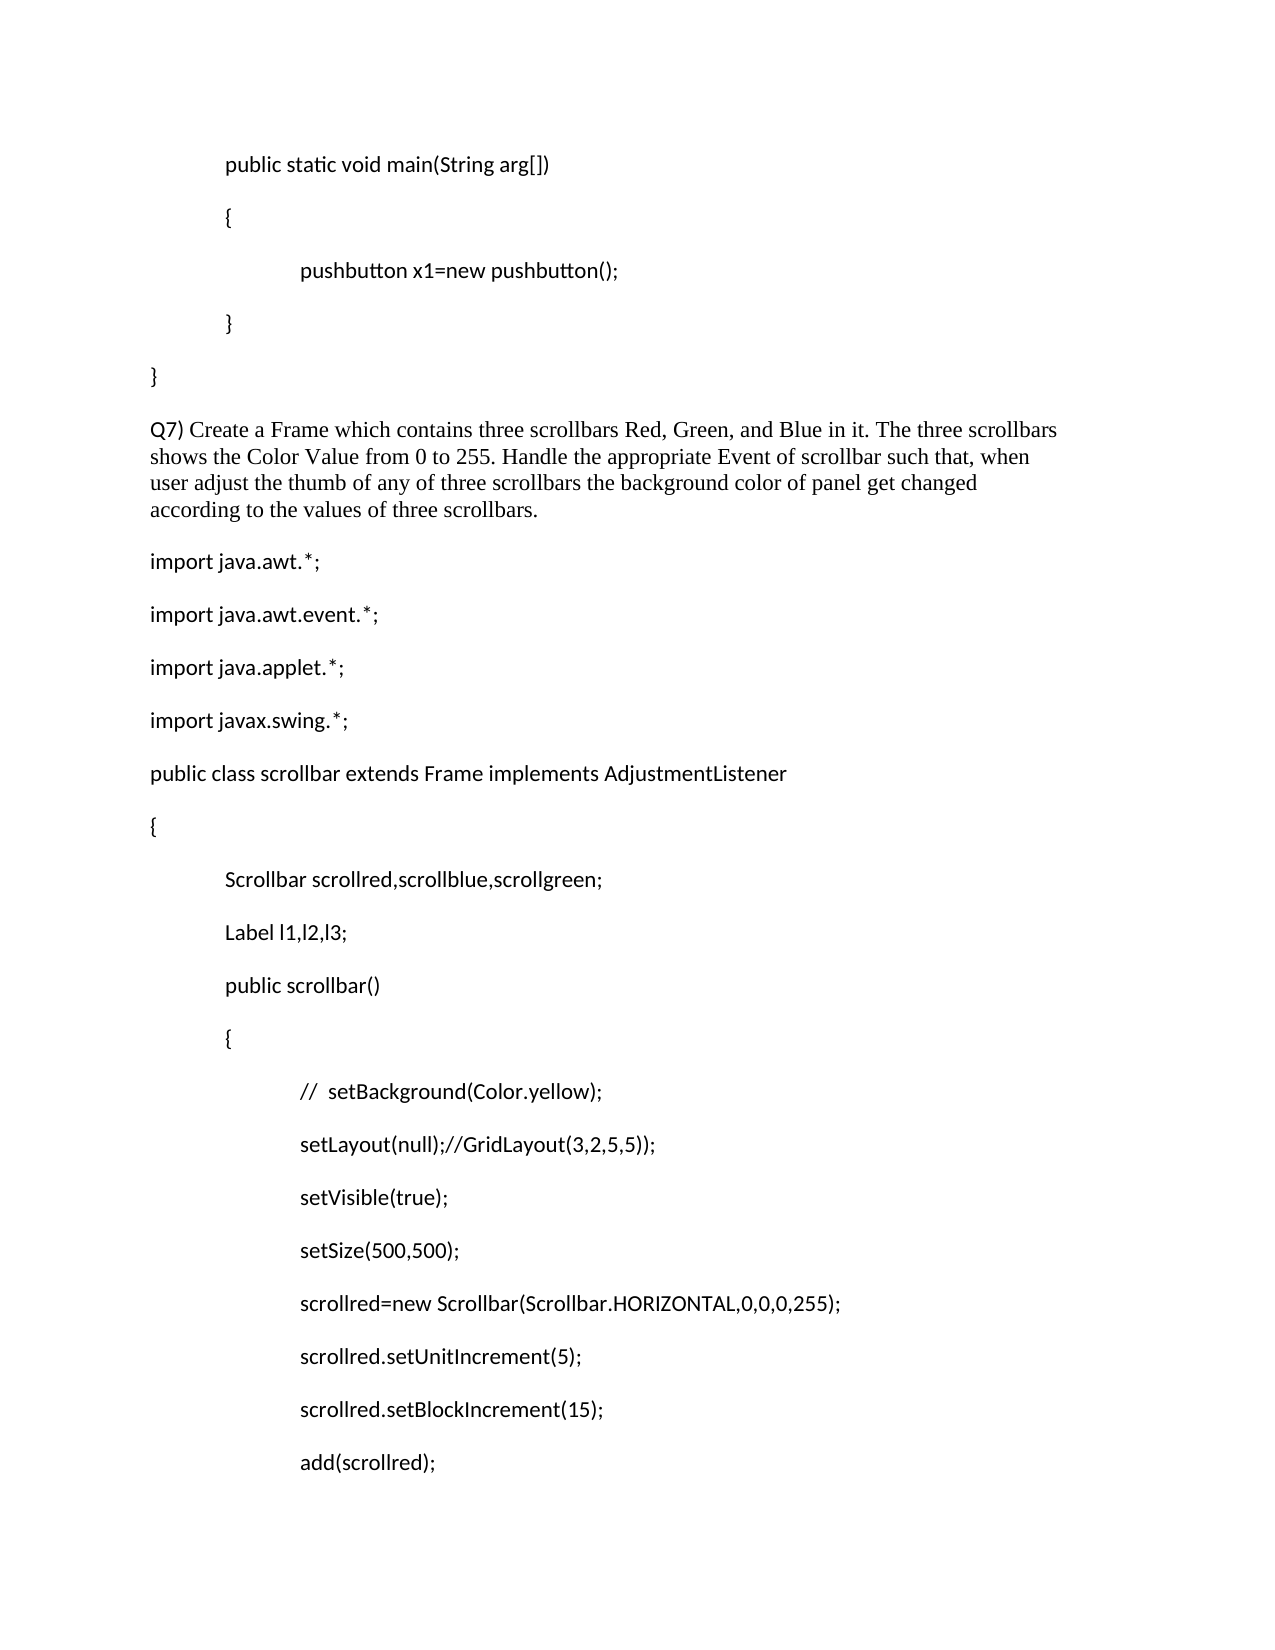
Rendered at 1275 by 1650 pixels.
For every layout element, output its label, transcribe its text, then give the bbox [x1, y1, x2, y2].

text } [150, 362, 1125, 390]
text import java.applet.*; [150, 653, 1125, 681]
text // setBackground(Color.yellow); [150, 1077, 1125, 1105]
text public scrollbar() [150, 971, 1125, 999]
text public class scrollbar extends Frame implements AdjustmentListener [150, 759, 1125, 787]
text { [150, 1024, 1125, 1052]
text scrollred.setBlockIncrement(15); [150, 1395, 1125, 1423]
text user adjust the thumb of any of three scrollbars the background color of panel get changed [150, 469, 1125, 496]
text public static void main(String arg[]) [150, 150, 1125, 178]
text setSize(500,500); [150, 1236, 1125, 1264]
text add(scrollred); [150, 1448, 1125, 1476]
text according to the values of three scrollbars. [150, 496, 1125, 522]
text scrollred.setUnitIncrement(5); [150, 1342, 1125, 1370]
text Scrollbar scrollred,scrollblue,scrollgreen; [150, 865, 1125, 893]
text import java.awt.event.*; [150, 600, 1125, 628]
text setVisible(true); [150, 1183, 1125, 1211]
text } [150, 309, 1125, 337]
text import java.awt.*; [150, 547, 1125, 575]
text pushbutton x1=new pushbutton(); [150, 256, 1125, 284]
text import javax.swing.*; [150, 706, 1125, 734]
text scrollred=new Scrollbar(Scrollbar.HORIZONTAL,0,0,0,255); [150, 1289, 1125, 1317]
text { [150, 203, 1125, 231]
text Label l1,l2,l3; [150, 918, 1125, 946]
text { [150, 812, 1125, 840]
text shows the Color Value from 0 to 255. Handle the appropriate Event of scrollbar such that, when [150, 443, 1125, 469]
text Q7) Create a Frame which contains three scrollbars Red, Green, and Blue in it. The three scrollbars [150, 415, 1125, 443]
text setLayout(null);//GridLayout(3,2,5,5)); [150, 1130, 1125, 1158]
